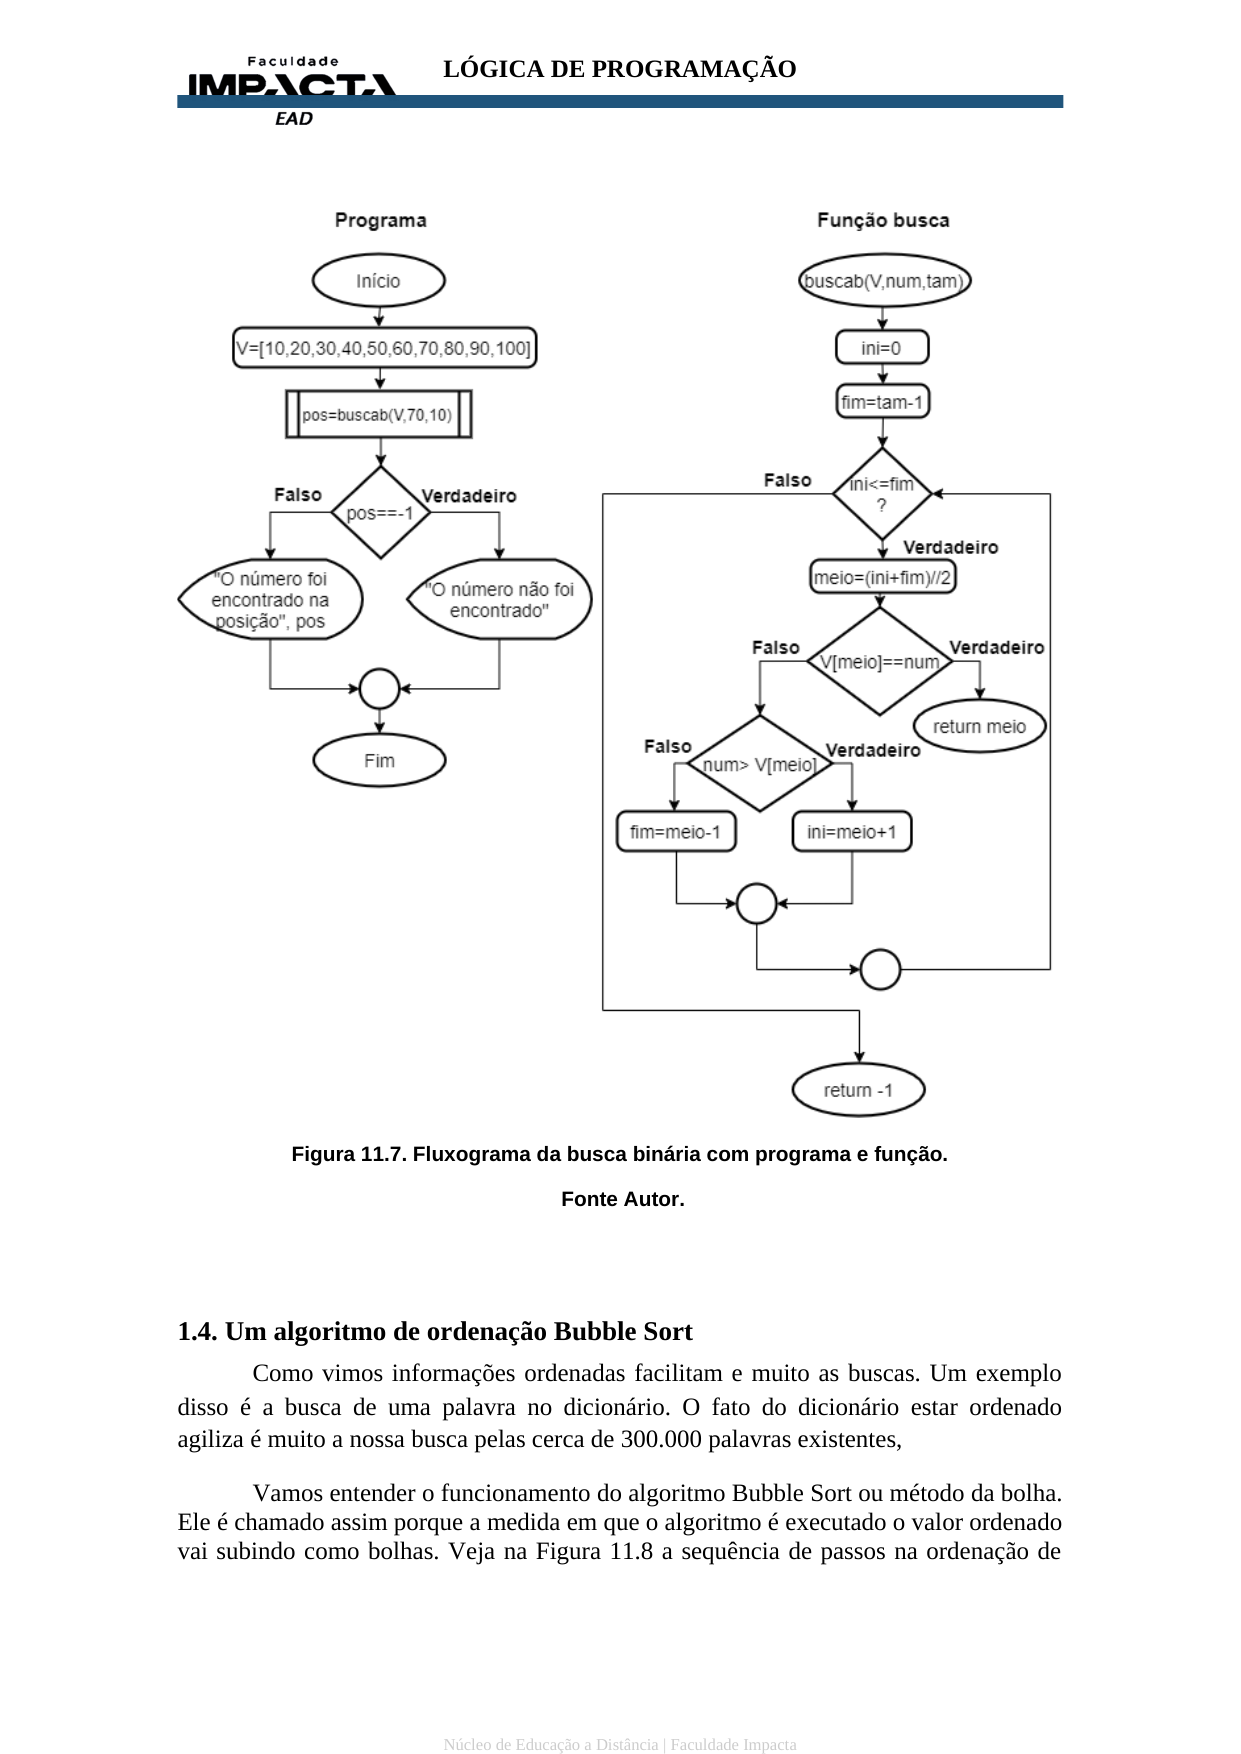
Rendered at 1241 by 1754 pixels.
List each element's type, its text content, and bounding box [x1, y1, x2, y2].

text Figura 11.7. Fluxograma da busca binária com programa e função. [177, 1142, 1063, 1166]
picture [177, 48, 1064, 134]
subtitle 1.4. Um algoritmo de ordenação Bubble Sort [177, 1315, 1063, 1346]
text Como vimos informações ordenadas facilitam e muito as buscas. Um exemplo disso é a busca de uma palavra no dicionário. O fato do dicionário estar ordenado agiliza é muito a nossa busca pelas cerca de 300.000 palavras existentes, [177, 1358, 1063, 1453]
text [177, 1478, 1063, 1565]
picture [177, 206, 1063, 1118]
text Fonte Autor. [177, 1187, 1063, 1211]
